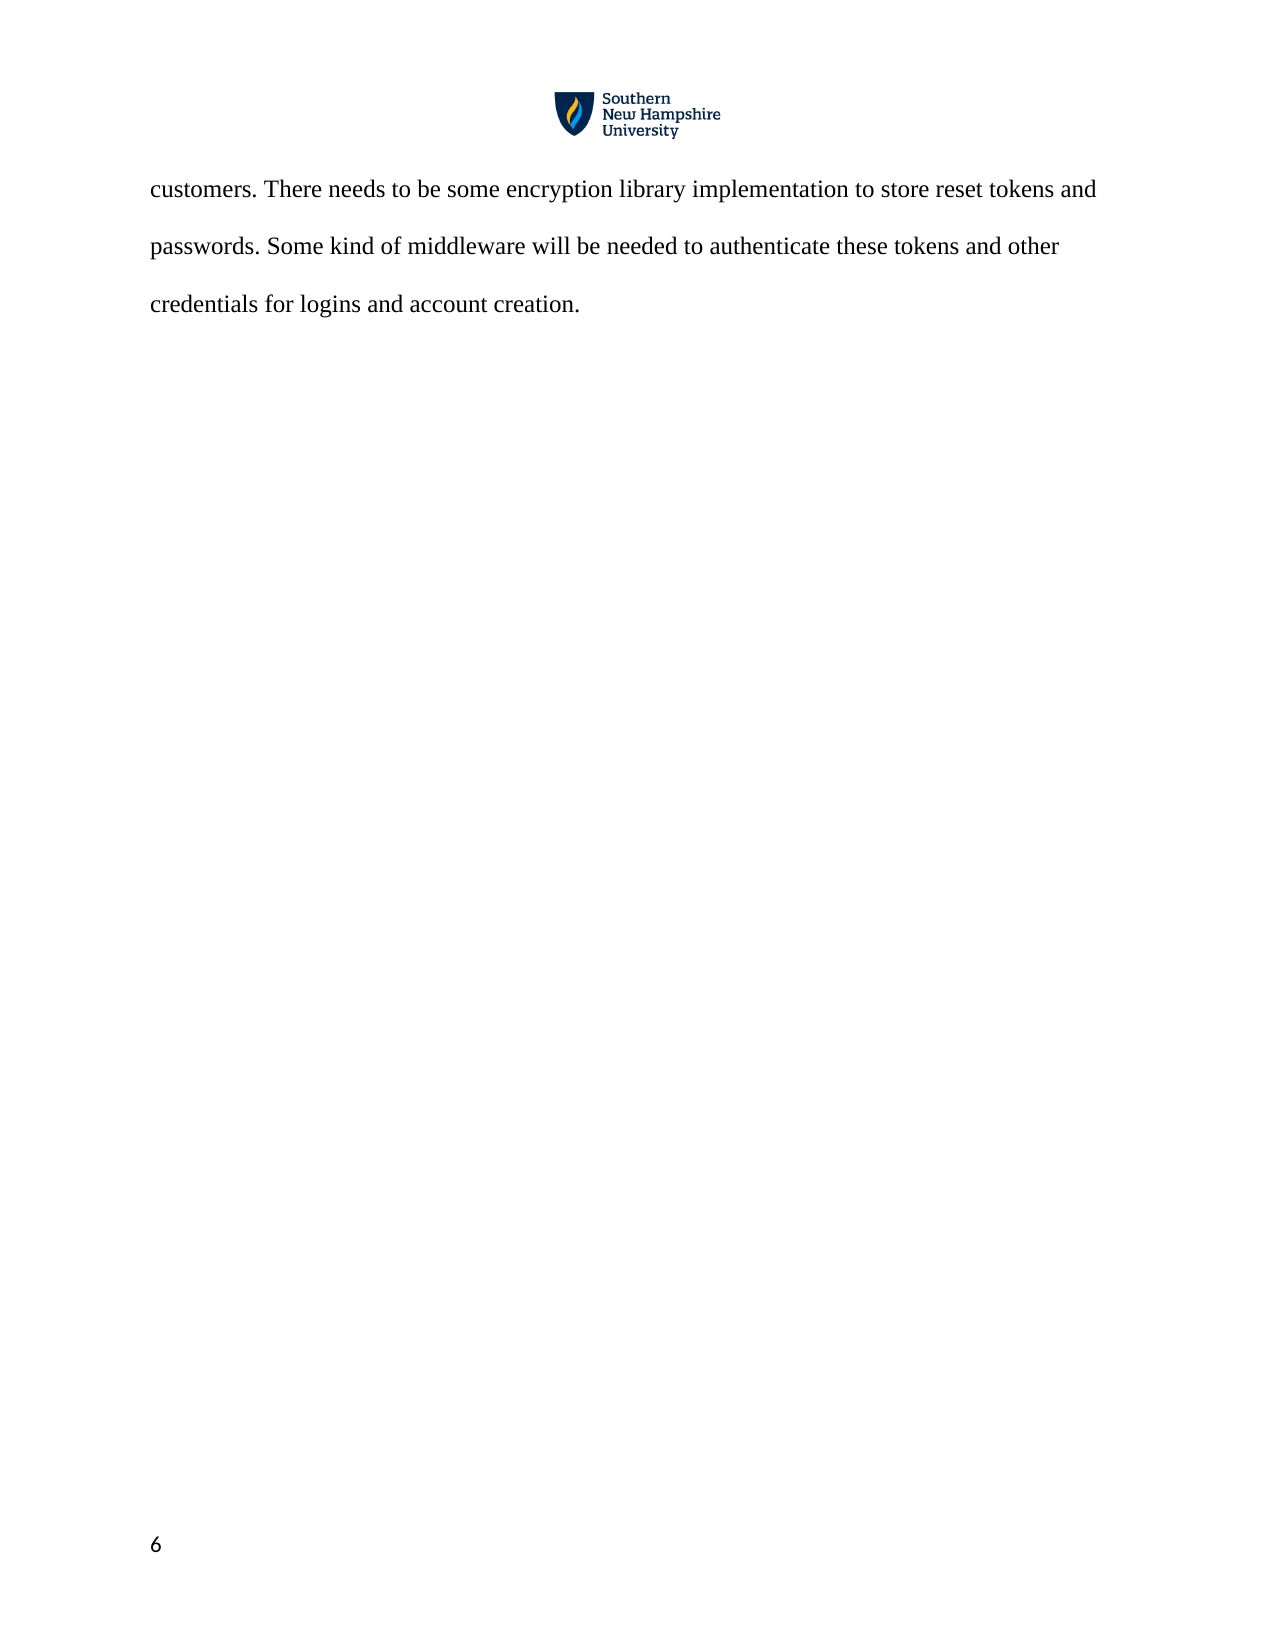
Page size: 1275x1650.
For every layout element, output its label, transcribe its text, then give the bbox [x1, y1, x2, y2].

picture [546, 75, 729, 154]
